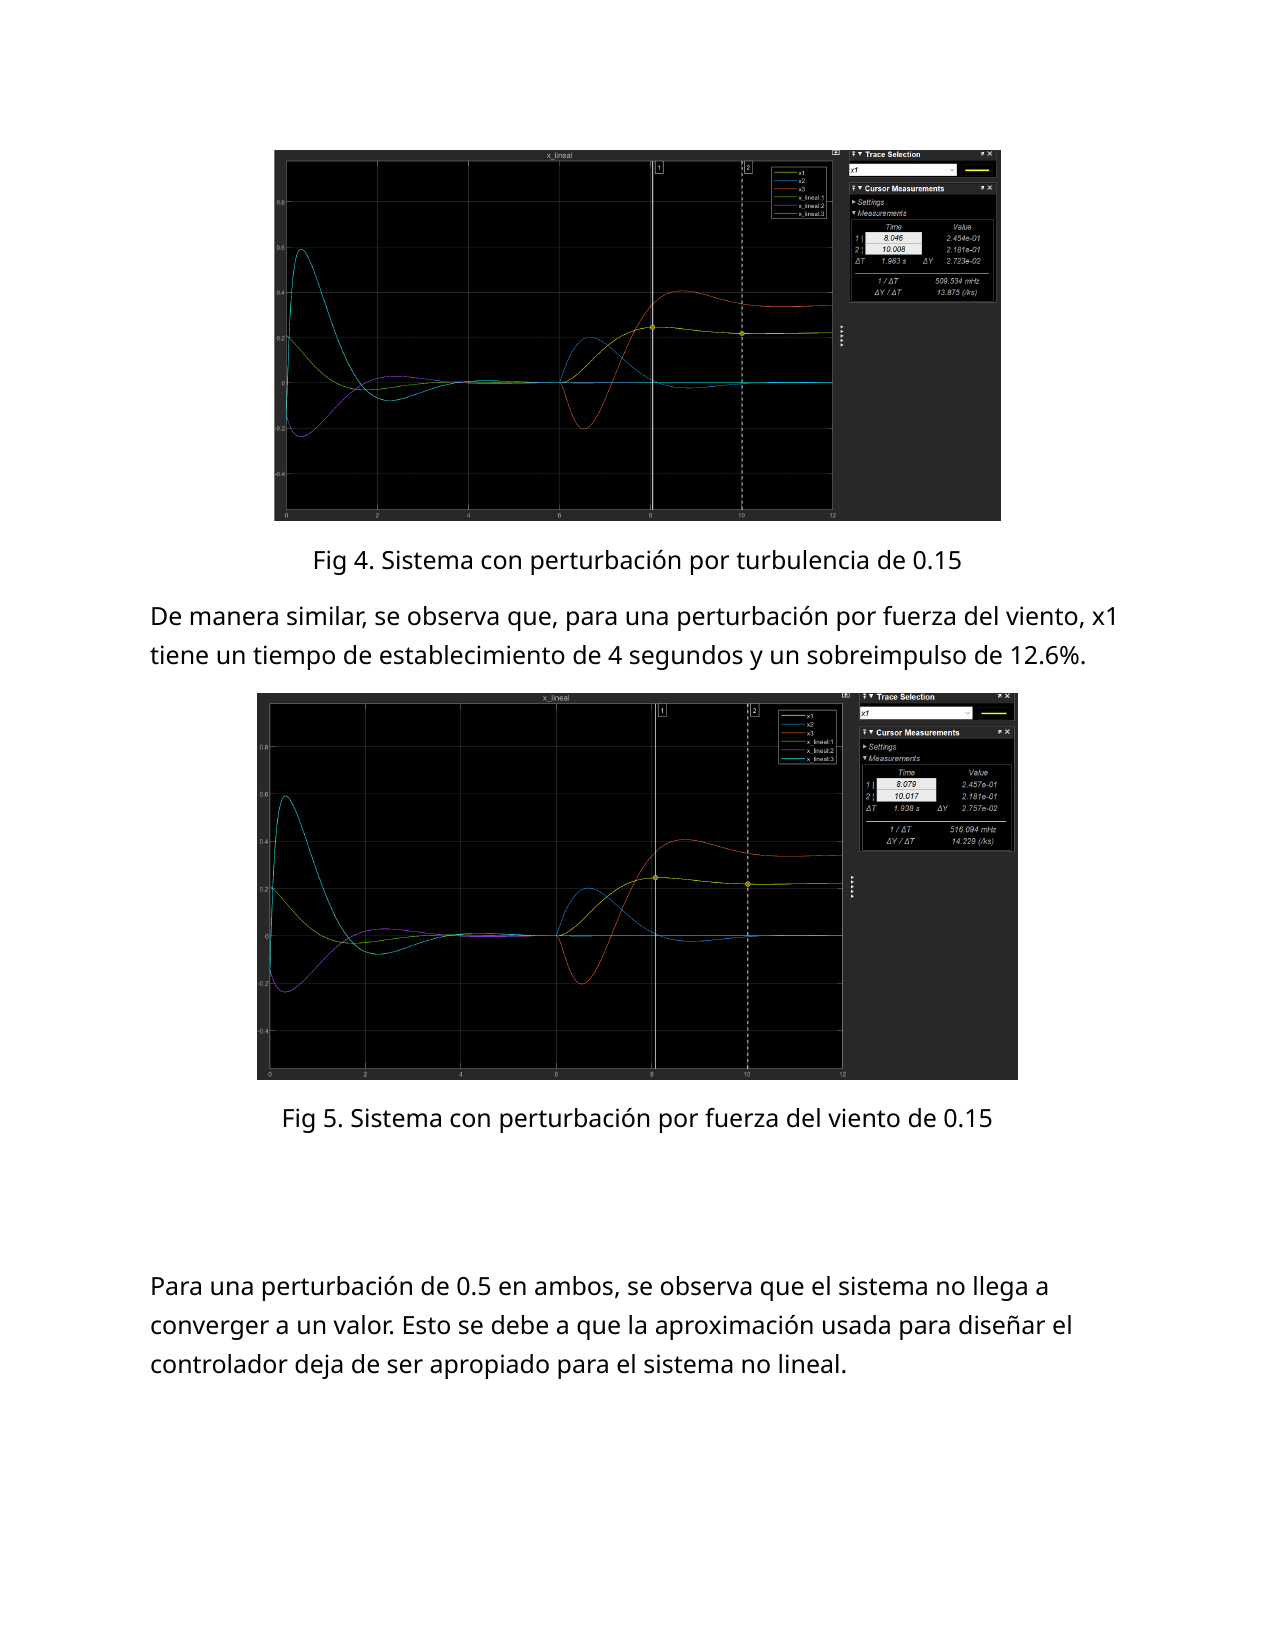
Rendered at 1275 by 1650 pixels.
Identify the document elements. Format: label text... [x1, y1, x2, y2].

text Fig 4. Sistema con perturbación por turbulencia de 0.15 [150, 543, 1125, 577]
text De manera similar, se observa que, para una perturbación por fuerza del viento, x1 tiene un tiempo de establecimiento de 4 segundos y un sobreimpulso de 12.6%. [150, 598, 1125, 672]
picture [274, 150, 1001, 521]
text Para una perturbación de 0.5 en ambos, se observa que el sistema no llega a converger a un valor. Esto se debe a que la aproximación usada para diseñar el controlador deja de ser apropiado para el sistema no lineal. [150, 1268, 1125, 1381]
text Fig 5. Sistema con perturbación por fuerza del viento de 0.15 [150, 1101, 1125, 1135]
picture [257, 693, 1018, 1080]
